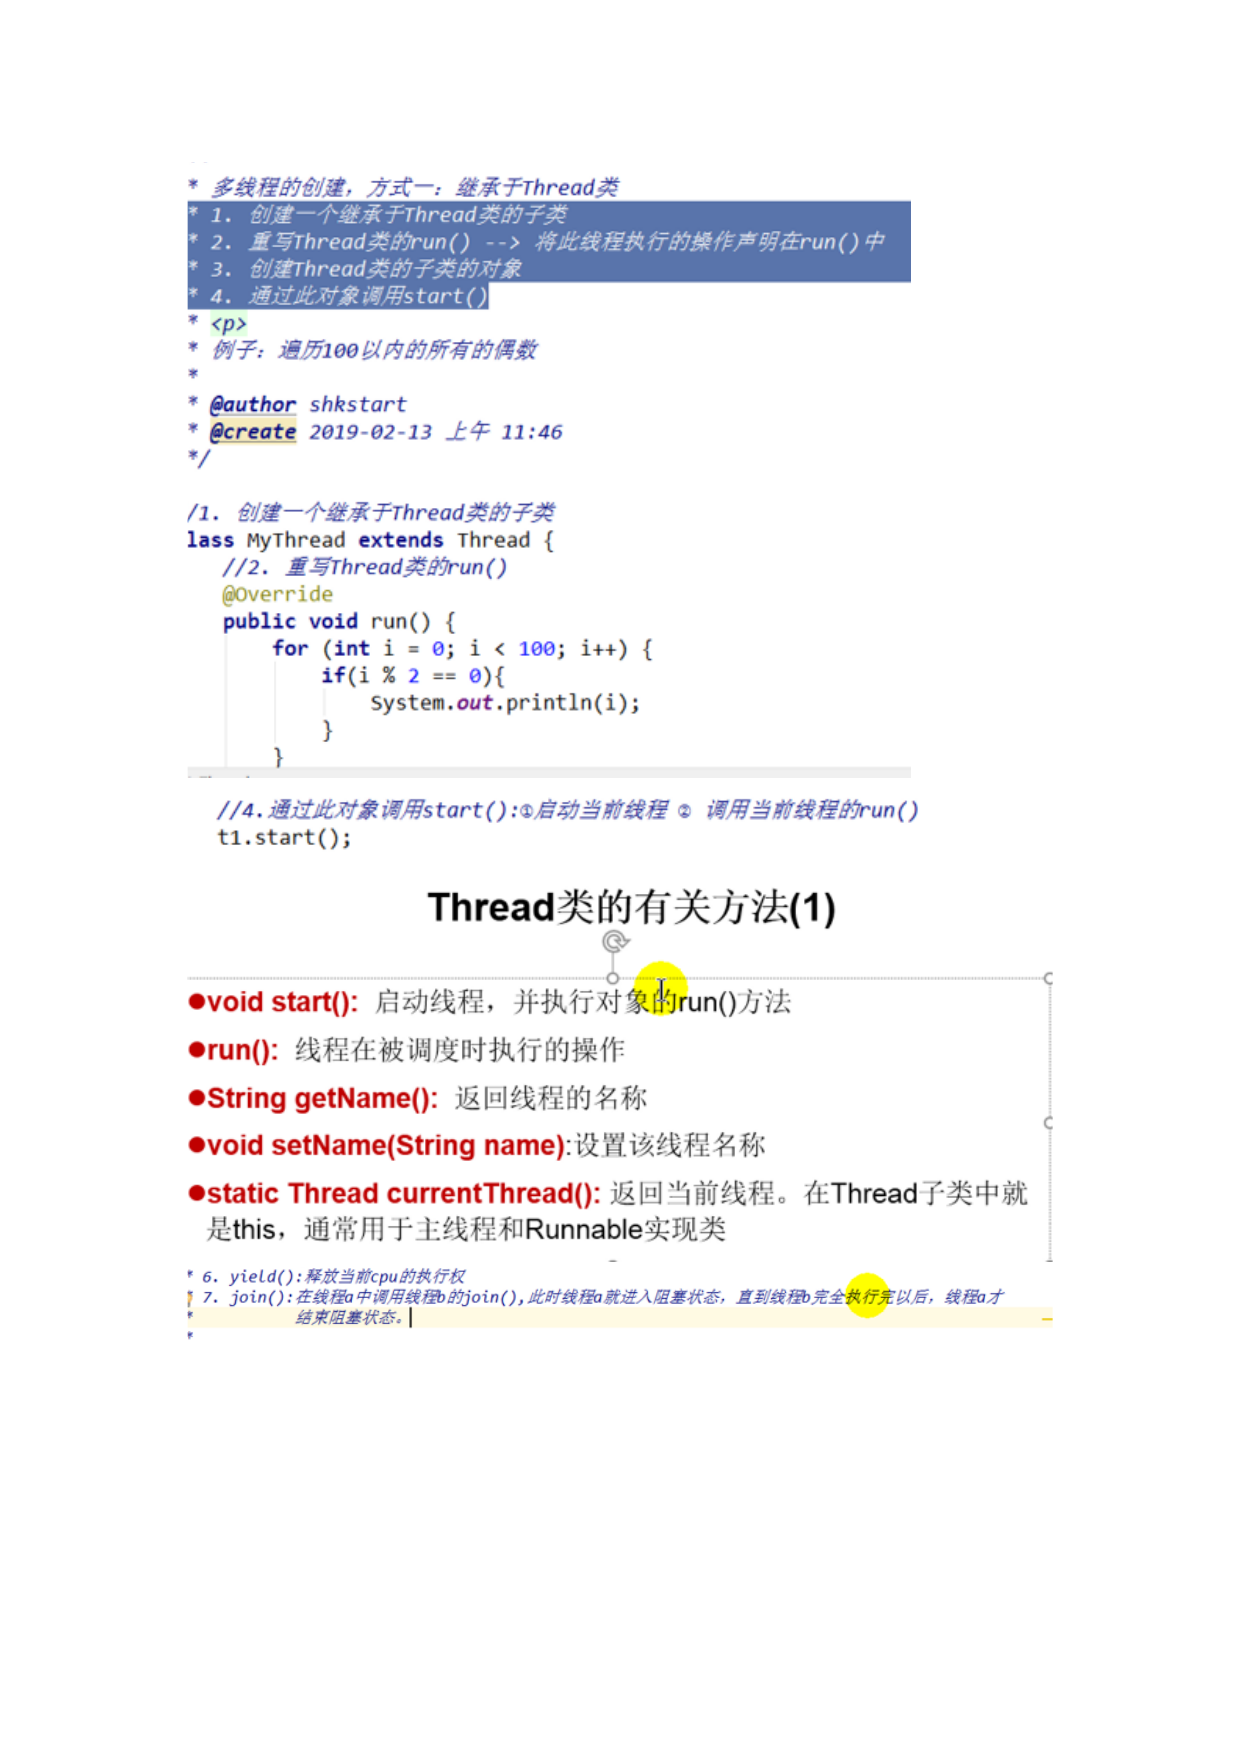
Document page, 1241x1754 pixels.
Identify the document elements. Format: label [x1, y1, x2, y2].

picture [187, 1267, 1053, 1343]
picture [187, 162, 911, 778]
picture [187, 877, 1053, 1262]
picture [187, 779, 1050, 867]
